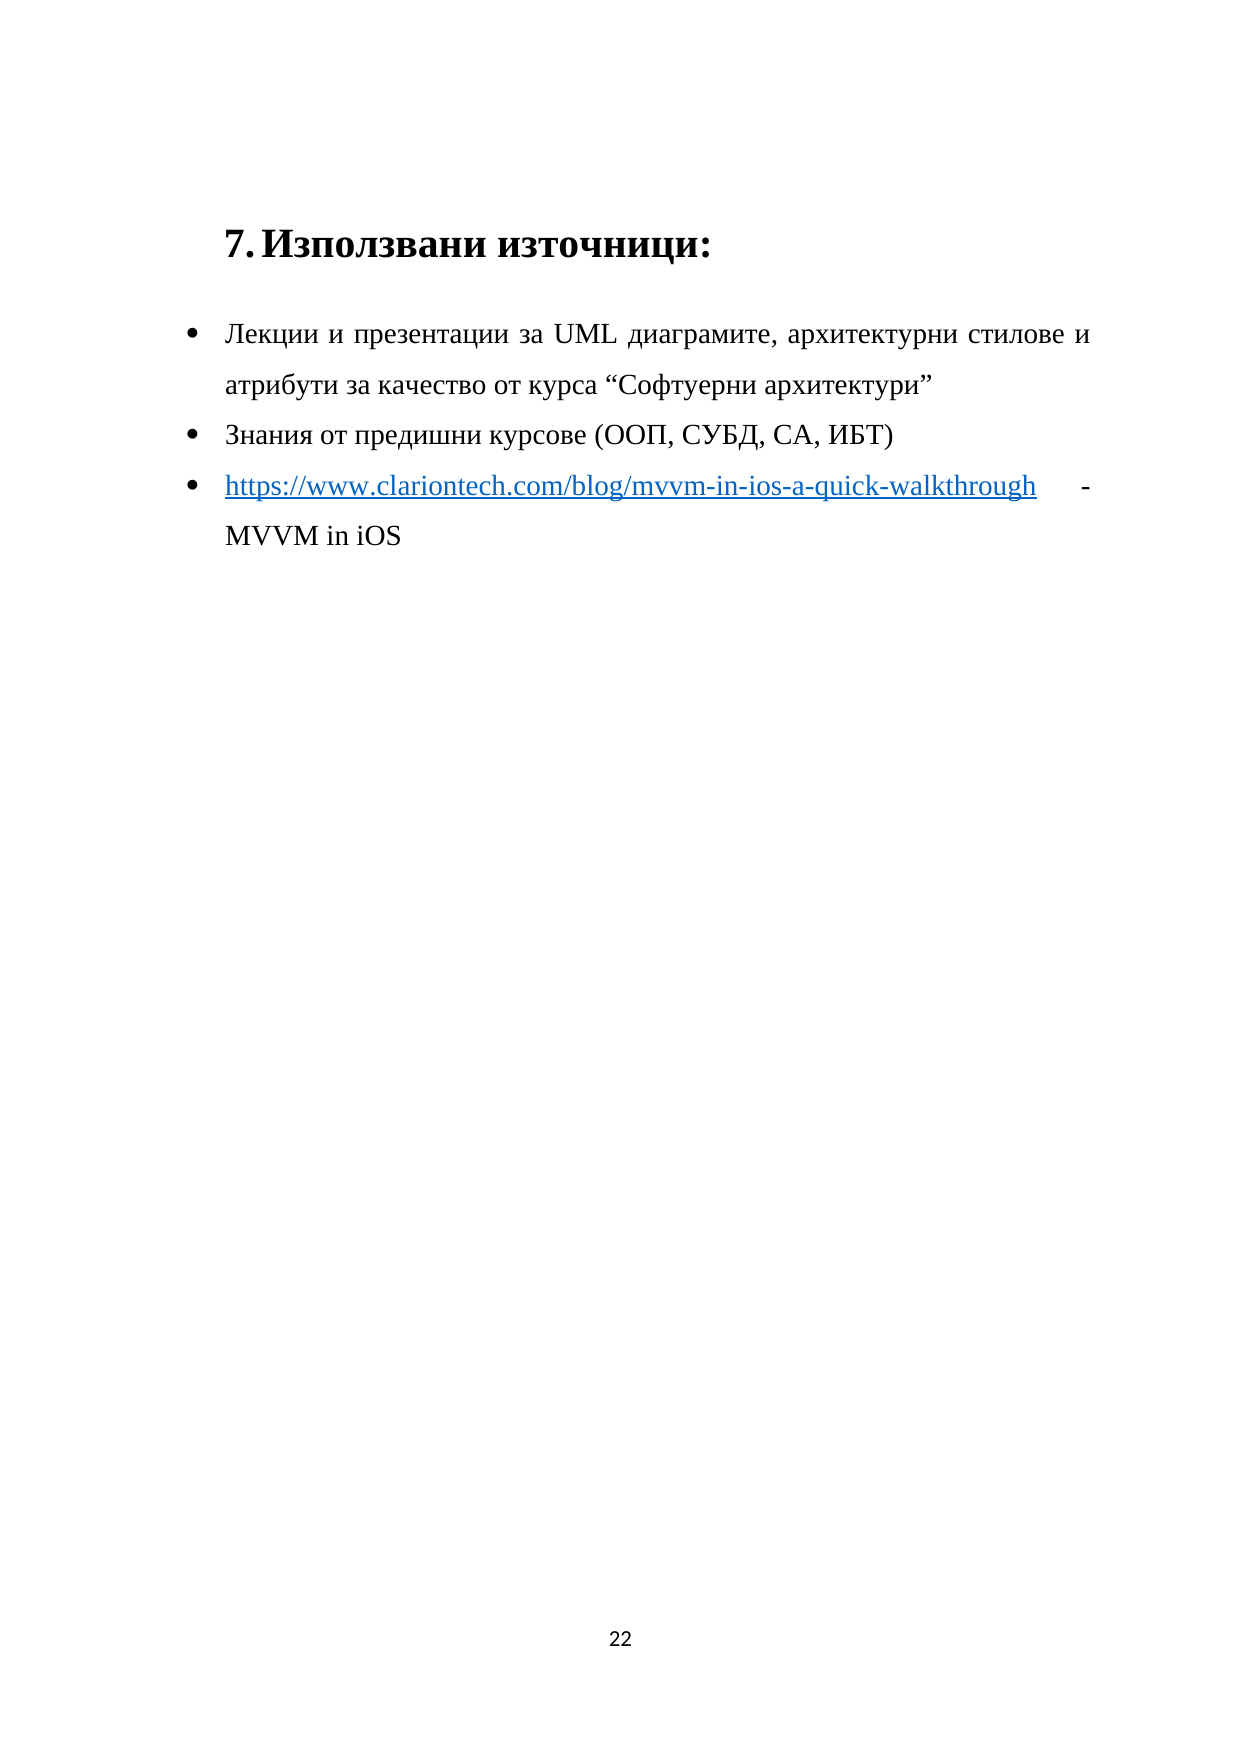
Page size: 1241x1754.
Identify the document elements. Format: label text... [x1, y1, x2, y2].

list Знания от предишни курсове (ООП, СУБД, СА, ИБТ) [187, 417, 1090, 451]
subtitle Използвани източници: [224, 218, 1090, 266]
list https://www.clariontech.com/blog/mvvm-in-ios-a-quick-walkthrough - MVVM in iOS [187, 468, 1090, 552]
list Лекции и презентации за UML диаграмите, архитектурни стилове и атрибути за качество от курса “Софтуерни архитектури” [187, 317, 1090, 401]
